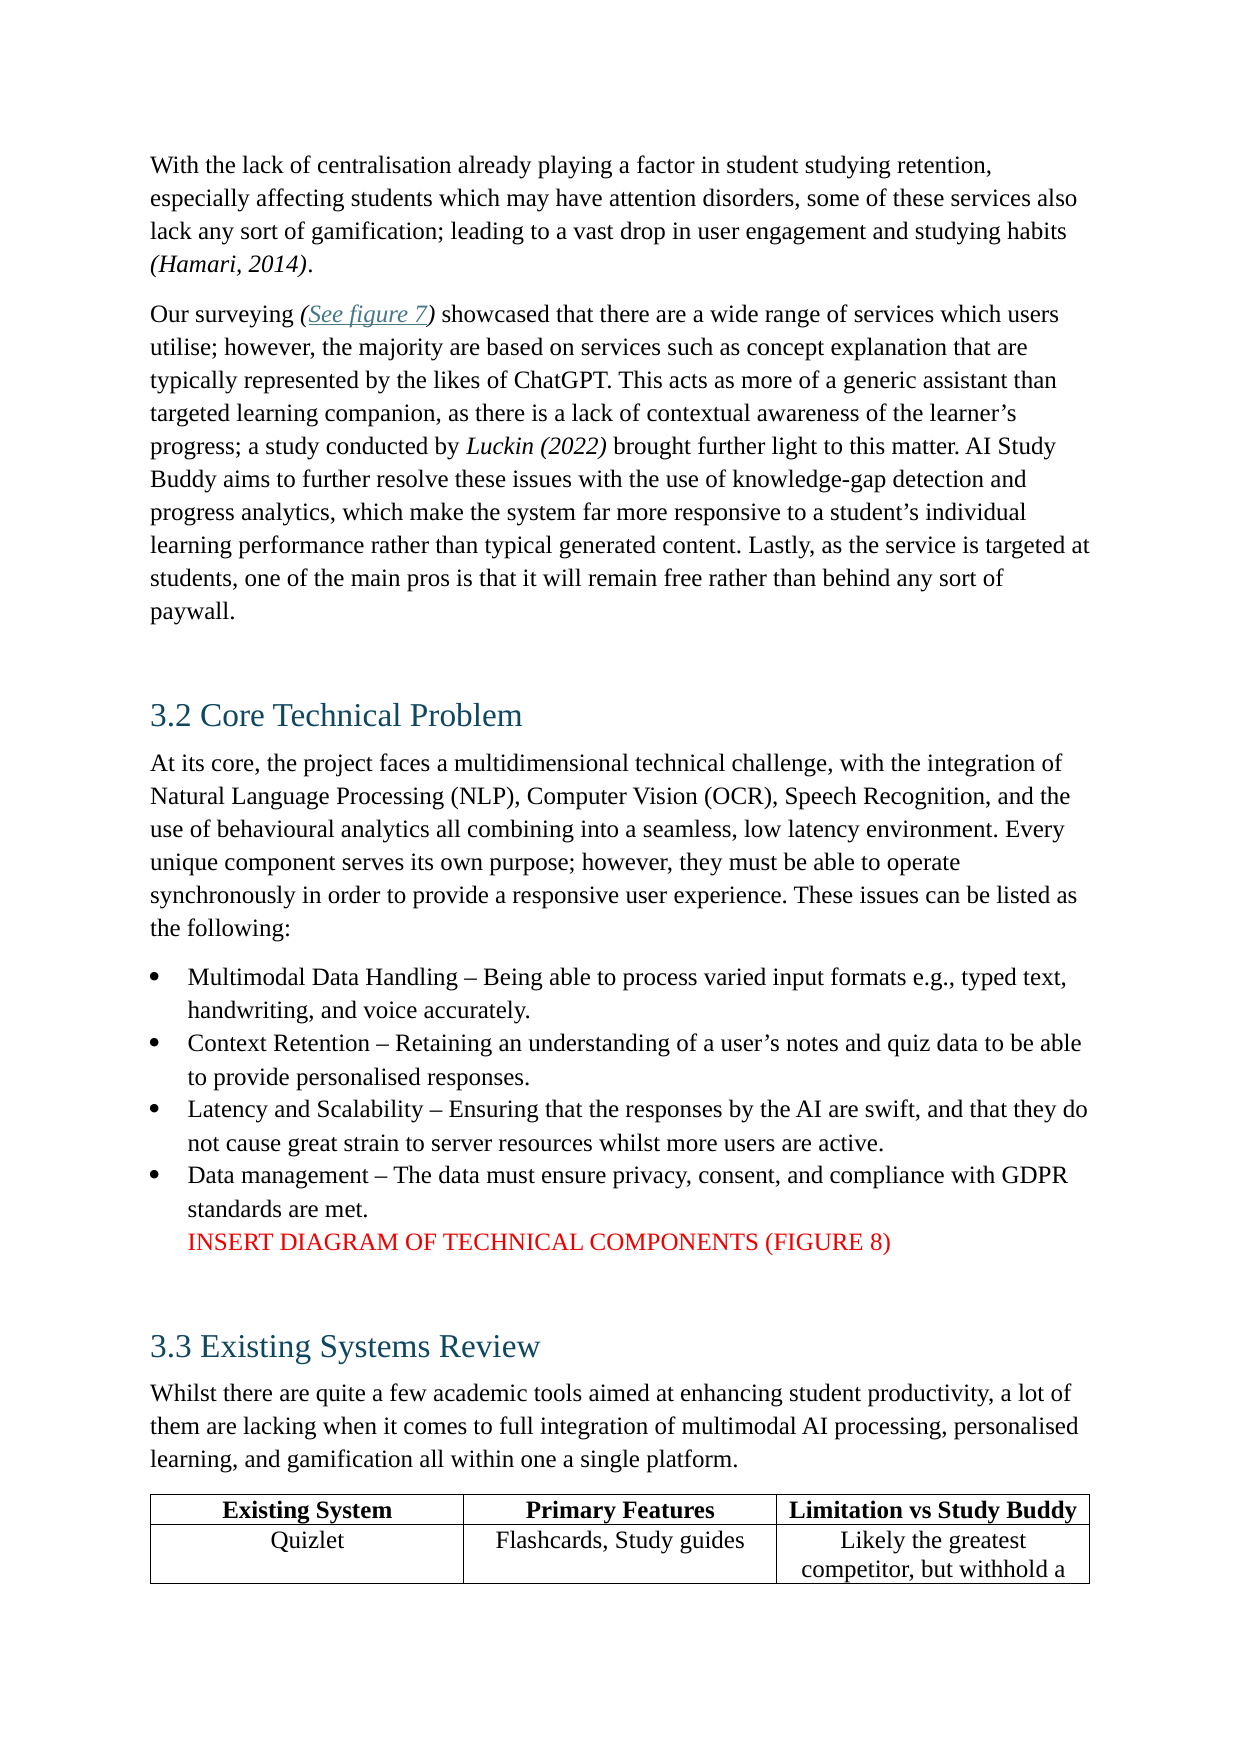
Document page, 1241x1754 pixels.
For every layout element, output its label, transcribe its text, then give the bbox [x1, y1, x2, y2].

subtitle 3.3 Existing Systems Review [150, 1326, 1090, 1364]
list Multimodal Data Handling – Being able to process varied input formats e.g., typed text, handwriting, and voice accurately. [150, 962, 1090, 1024]
table_header Primary Features [464, 1495, 776, 1524]
table_header Existing System [151, 1495, 463, 1524]
list Context Retention – Retaining an understanding of a user’s notes and quiz data to be able to provide personalised responses. [150, 1028, 1090, 1090]
list INSERT DIAGRAM OF TECHNICAL COMPONENTS (FIGURE 8) [187, 1227, 1090, 1255]
subtitle 3.2 Core Technical Problem [150, 695, 1090, 734]
table_cell Likely the greatest competitor, but withhold a lot of their content behind a paywall. [777, 1525, 1089, 1582]
table_cell Quizlet [151, 1525, 463, 1582]
text At its core, the project faces a multidimensional technical challenge, with the integration of Natural Language Processing (NLP), Computer Vision (OCR), Speech Recognition, and the use of behavioural analytics all combining into a seamless, low latency environment. Every unique component serves its own purpose; however, they must be able to operate synchronously in order to provide a responsive user experience. These issues can be listed as the following: [150, 748, 1090, 942]
table_cell Flashcards, Study guides [464, 1525, 776, 1582]
text With the lack of centralisation already playing a factor in student studying retention, especially affecting students which may have attention disorders, some of these services also lack any sort of gamification; leading to a vast drop in user engagement and studying habits (Hamari, 2014). [150, 150, 1090, 278]
list Latency and Scalability – Ensuring that the responses by the AI are swift, and that they do not cause great strain to server resources whilst more users are active. [150, 1094, 1090, 1156]
list Data management – The data must ensure privacy, consent, and compliance with GDPR standards are met. [150, 1161, 1090, 1222]
text Whilst there are quite a few academic tools aimed at enhancing student productivity, a lot of them are lacking when it comes to full integration of multimodal AI processing, personalised learning, and gamification all within one a single platform. [150, 1378, 1090, 1473]
table_header Limitation vs Study Buddy [777, 1495, 1089, 1524]
text Our surveying (See figure 7) showcased that there are a wide range of services which users utilise; however, the majority are based on services such as concept explanation that are typically represented by the likes of ChatGPT. This acts as more of a generic assistant than targeted learning companion, as there is a lack of contextual awareness of the learner’s progress; a study conducted by Luckin (2022) brought further light to this matter. AI Study Buddy aims to further resolve these issues with the use of knowledge-gap detection and progress analytics, which make the system far more responsive to a student’s individual learning performance rather than typical generated content. Lastly, as the service is targeted at students, one of the main pros is that it will remain free rather than behind any sort of paywall. [150, 299, 1090, 625]
